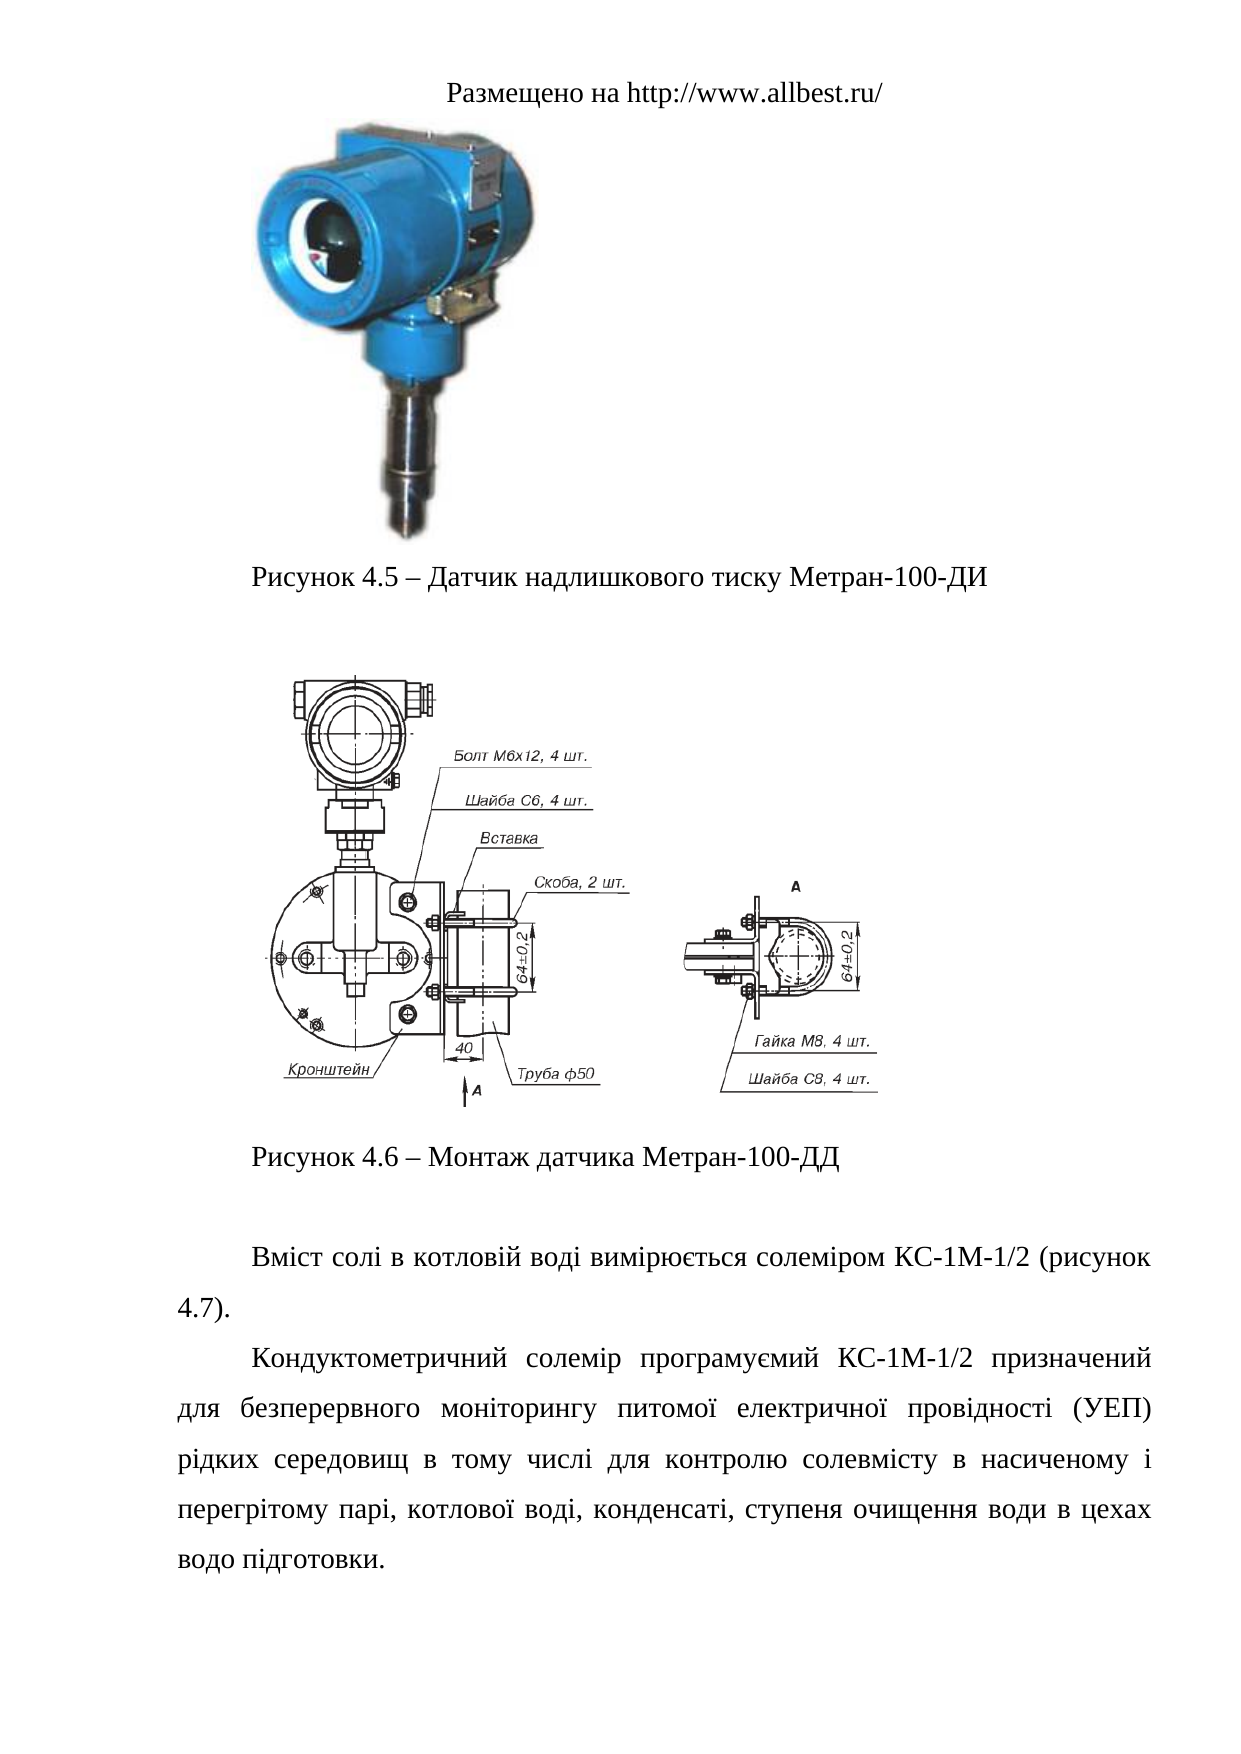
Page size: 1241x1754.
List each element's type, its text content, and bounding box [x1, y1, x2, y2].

text Рисунок 4.5 – Датчик надлишкового тиску Метран-100-ДИ [177, 559, 1152, 593]
text Вміст солі в котловій воді вимірюється солеміром КС-1М-1/2 (рисунок 4.7). [177, 1239, 1152, 1323]
picture [251, 118, 539, 545]
text Кондуктометричний солемір програмуємий КС-1М-1/2 призначений для безперервного моніторингу питомої електричної провідності (УЕП) рідких середовищ в тому числі для контролю солевмісту в насиченому і перегрітому парі, котлової воді, конденсаті, ступеня очищення води в цехах водо підготовки. [177, 1340, 1152, 1575]
picture [251, 659, 906, 1125]
text Рисунок 4.6 – Монтаж датчика Метран-100-ДД [177, 1139, 1152, 1172]
